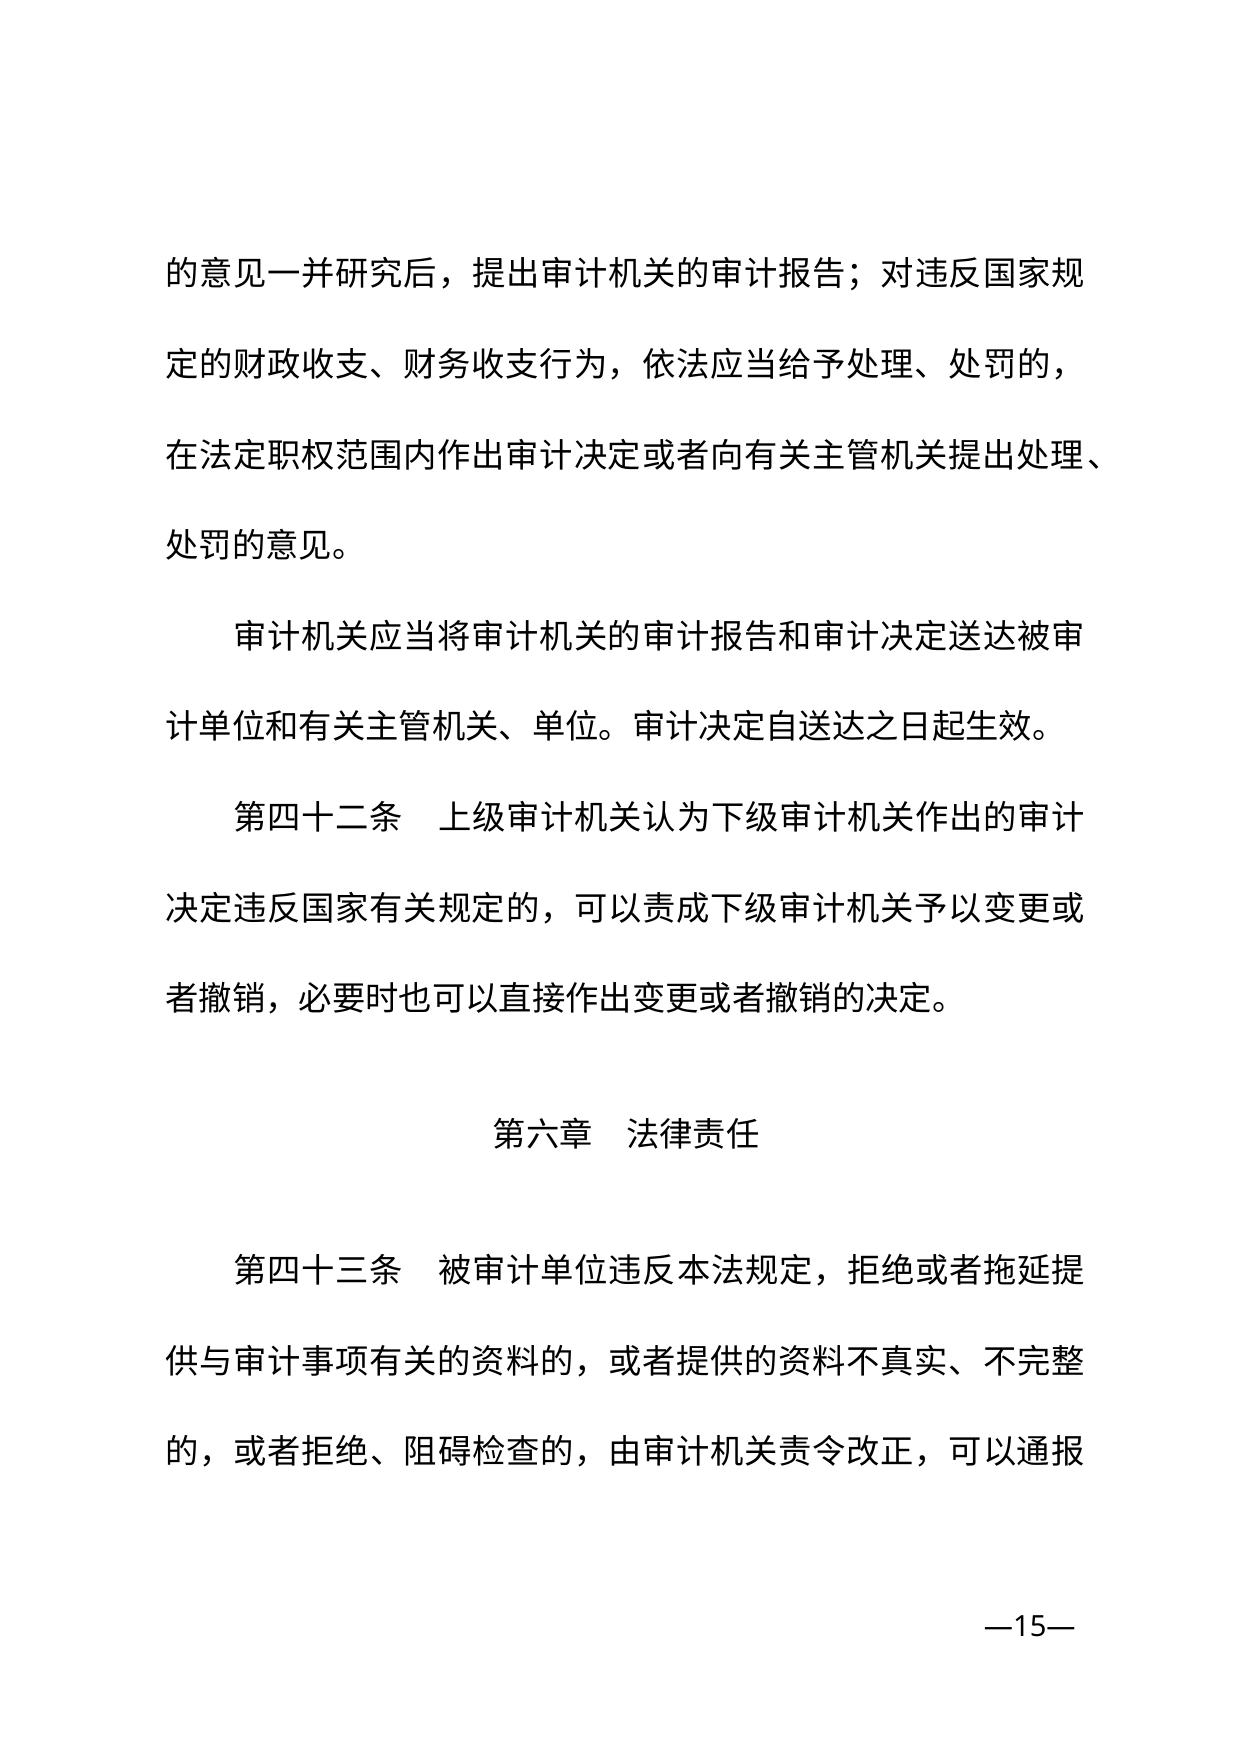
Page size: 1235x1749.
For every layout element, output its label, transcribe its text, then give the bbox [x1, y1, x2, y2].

text 第四十二条 上级审计机关认为下级审计机关作出的审计决定违反国家有关规定的，可以责成下级审计机关予以变更或者撤销，必要时也可以直接作出变更或者撤销的决定。 [165, 770, 1087, 1042]
text 第六章 法律责任 [165, 1087, 1087, 1177]
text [165, 226, 1087, 588]
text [165, 1223, 1087, 1495]
text 审计机关应当将审计机关的审计报告和审计决定送达被审计单位和有关主管机关、单位。审计决定自送达之日起生效。 [165, 588, 1087, 770]
